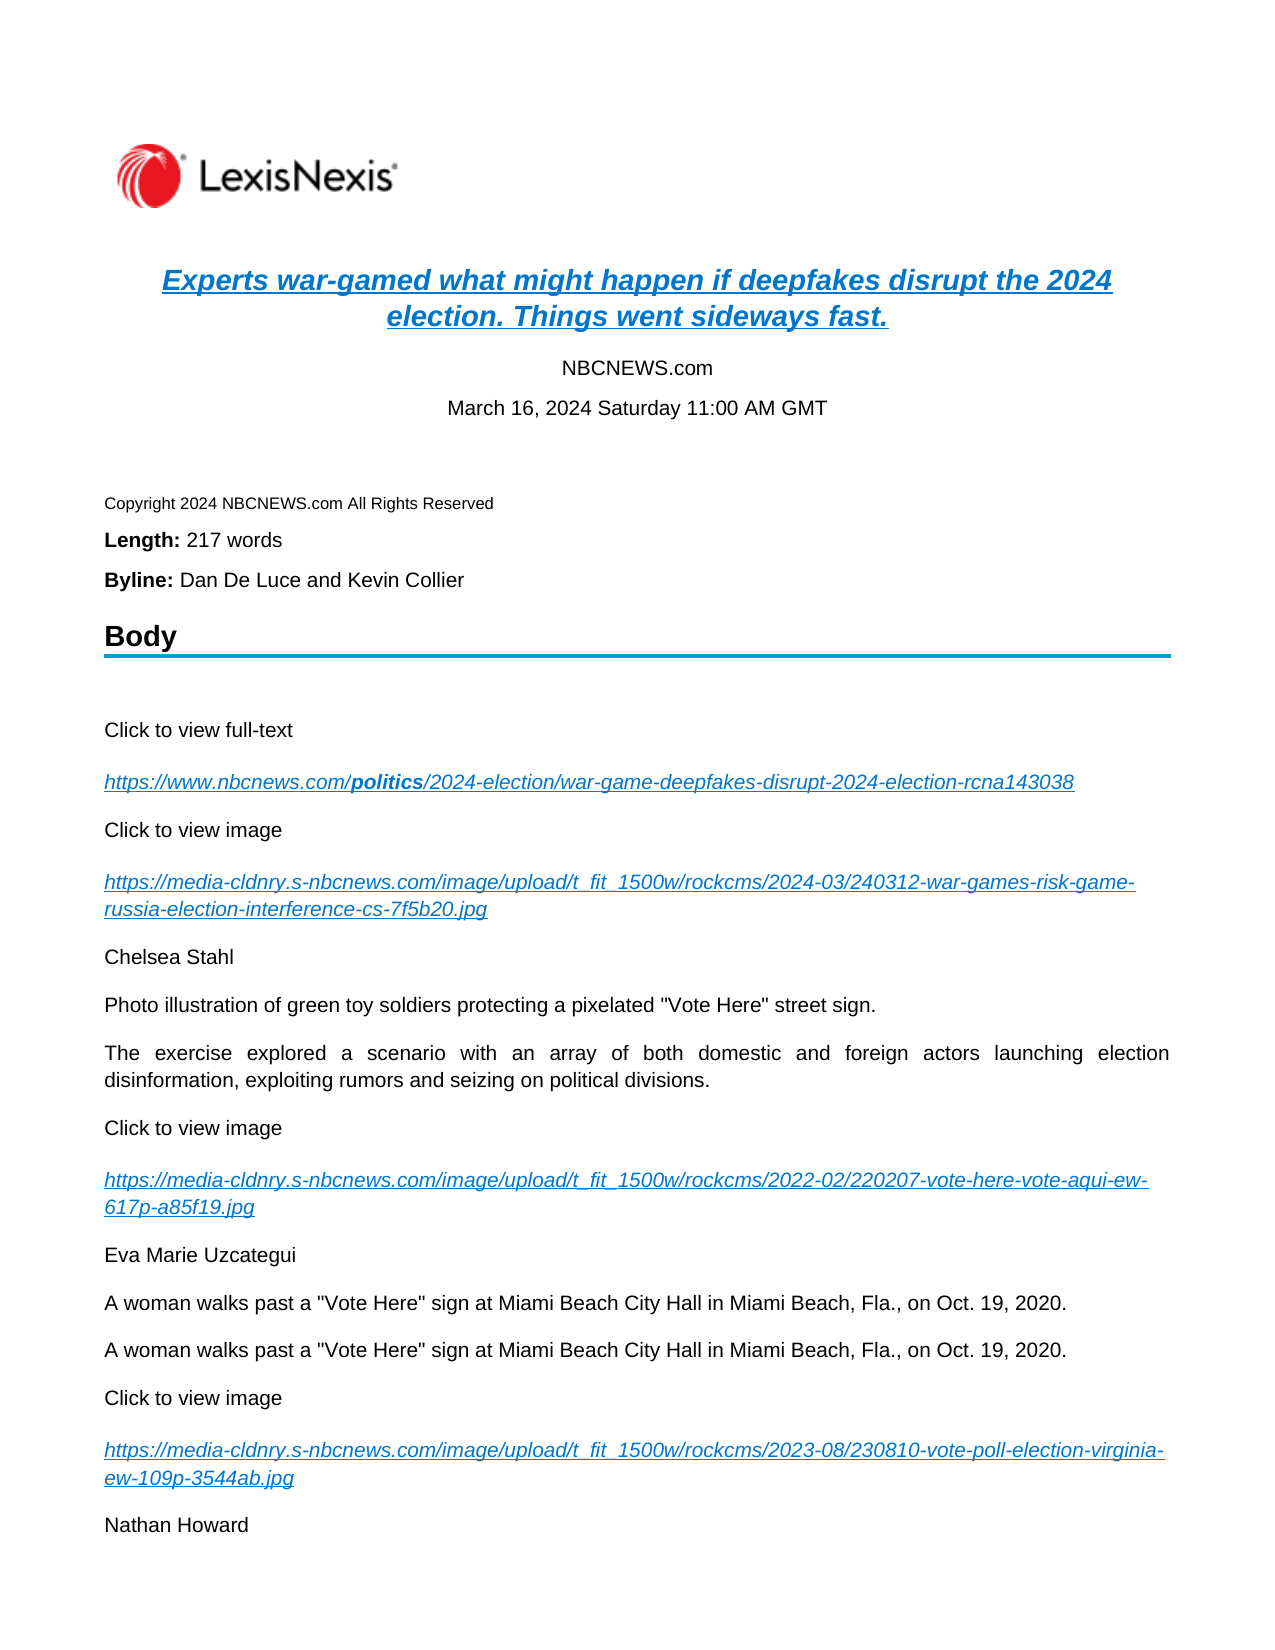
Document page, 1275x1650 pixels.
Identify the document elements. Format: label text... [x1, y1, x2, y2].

text Nathan Howard [104, 1510, 1171, 1537]
text Photo illustration of green toy soldiers protecting a pixelated "Vote Here" street sign. [104, 989, 1171, 1016]
text Click to view image [104, 814, 1171, 841]
text Click to view full-text [104, 714, 1171, 741]
text Body [104, 617, 1171, 652]
text Eva Marie Uzcategui [104, 1239, 1171, 1266]
text https://media-cldnry.s-nbcnews.com/image/upload/t_fit_1500w/rockcms/2022-02/220207-vote-here-vote-aqui-ew-617p-a85f19.jpg [104, 1164, 1171, 1218]
subtitle Experts war-gamed what might happen if deepfakes disrupt the 2024 election. Things went sideways fast. [104, 261, 1171, 332]
picture [104, 144, 412, 208]
text A woman walks past a "Vote Here" sign at Miami Beach City Hall in Miami Beach, Fla., on Oct. 19, 2020. [104, 1335, 1171, 1362]
text https://media-cldnry.s-nbcnews.com/image/upload/t_fit_1500w/rockcms/2024-03/240312-war-games-risk-game-russia-election-interference-cs-7f5b20.jpg [104, 866, 1171, 921]
text The exercise explored a scenario with an array of both domestic and foreign actors launching election disinformation, exploiting rumors and seizing on political divisions. [104, 1037, 1171, 1091]
text Click to view image [104, 1112, 1171, 1139]
text NBCNEWS.com [104, 353, 1171, 380]
text Copyright 2024 NBCNEWS.com All Rights Reserved [104, 461, 1171, 513]
text Byline: Dan De Luce and Kevin Collier [104, 565, 1171, 592]
text https://www.nbcnews.com/politics/2024-election/war-game-deepfakes-disrupt-2024-election-rcna143038 [104, 766, 1171, 793]
text Click to view image [104, 1383, 1171, 1410]
text March 16, 2024 Saturday 11:00 AM GMT [104, 393, 1171, 420]
text Length: 217 words [104, 525, 1171, 552]
text https://media-cldnry.s-nbcnews.com/image/upload/t_fit_1500w/rockcms/2023-08/230810-vote-poll-election-virginia-ew-109p-3544ab.jpg [104, 1435, 1171, 1489]
text A woman walks past a "Vote Here" sign at Miami Beach City Hall in Miami Beach, Fla., on Oct. 19, 2020. [104, 1287, 1171, 1314]
text Chelsea Stahl [104, 941, 1171, 968]
